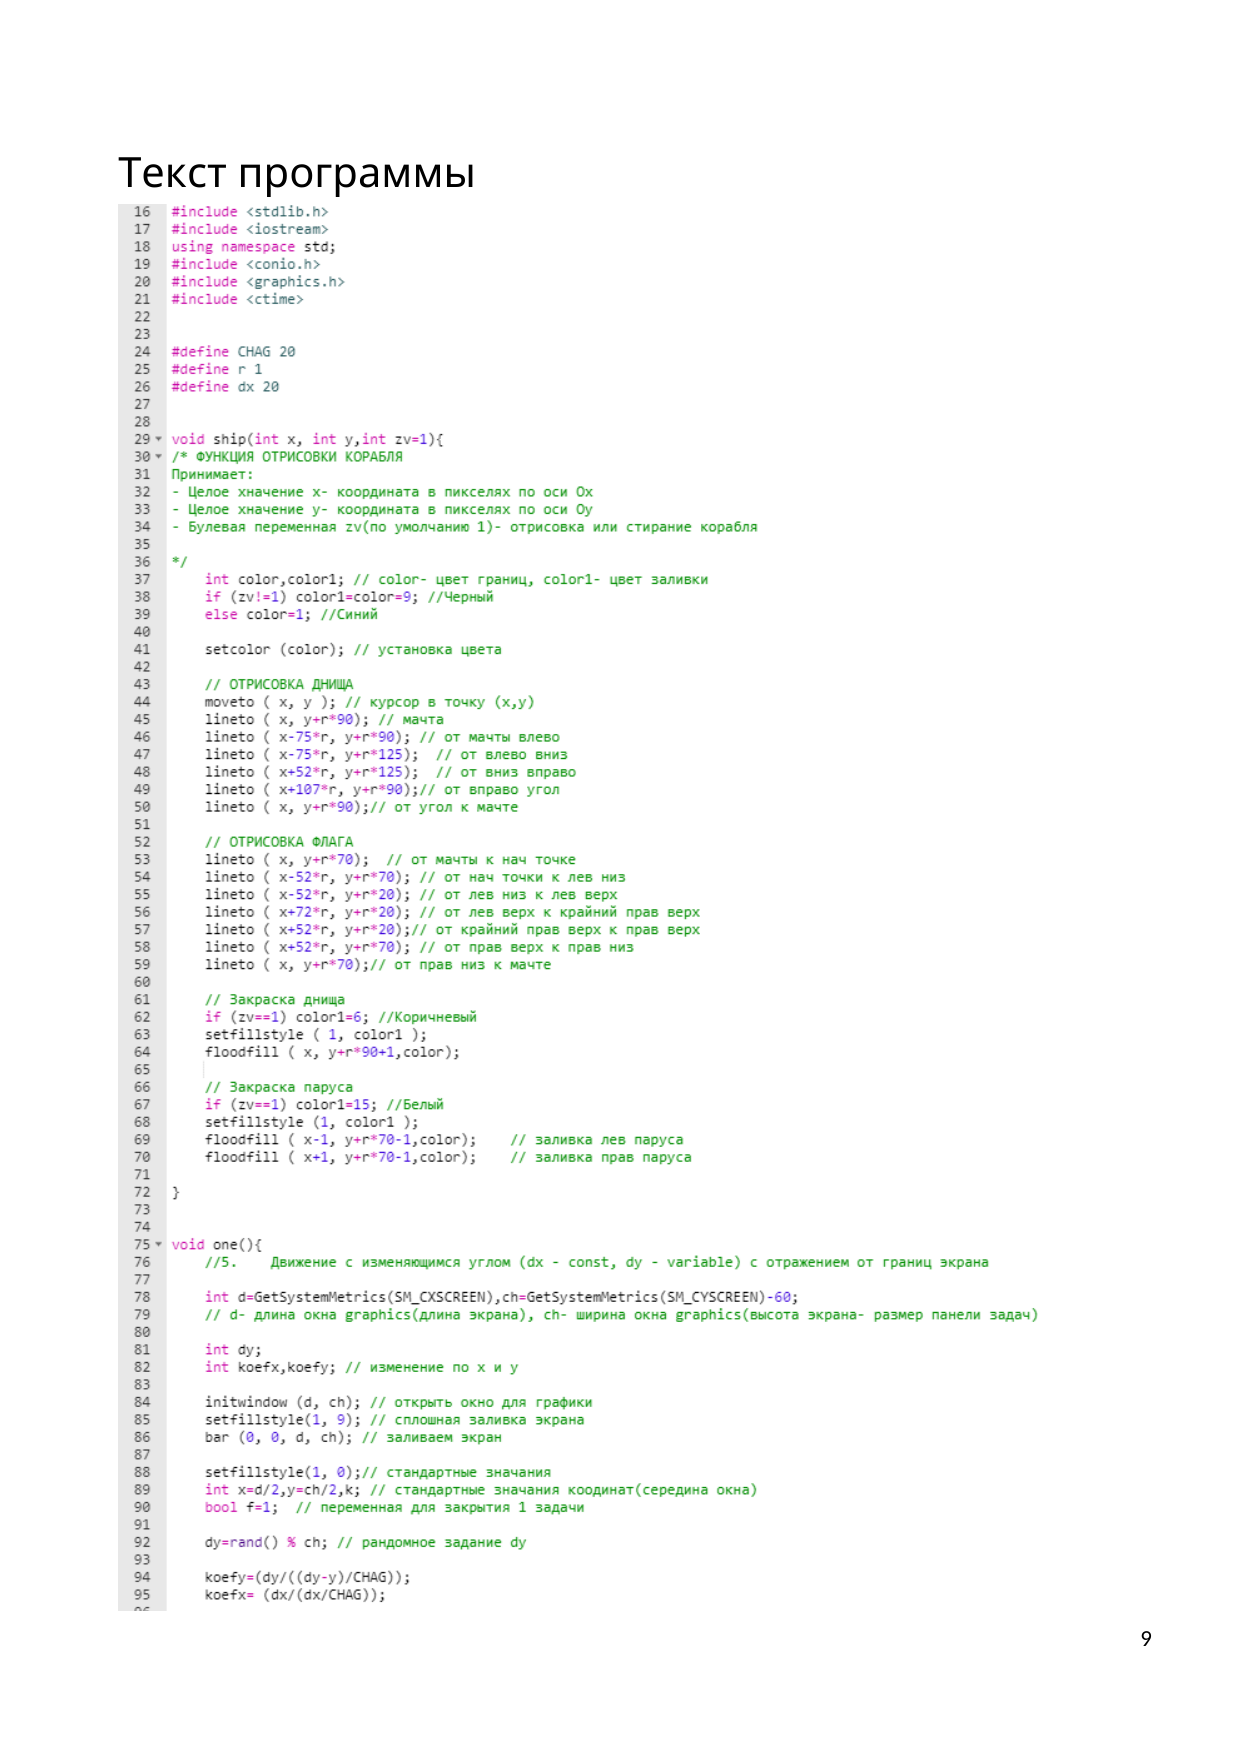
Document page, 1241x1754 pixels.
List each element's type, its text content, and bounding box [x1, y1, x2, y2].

subtitle Текст программы [118, 143, 1152, 200]
picture [118, 204, 1093, 1611]
